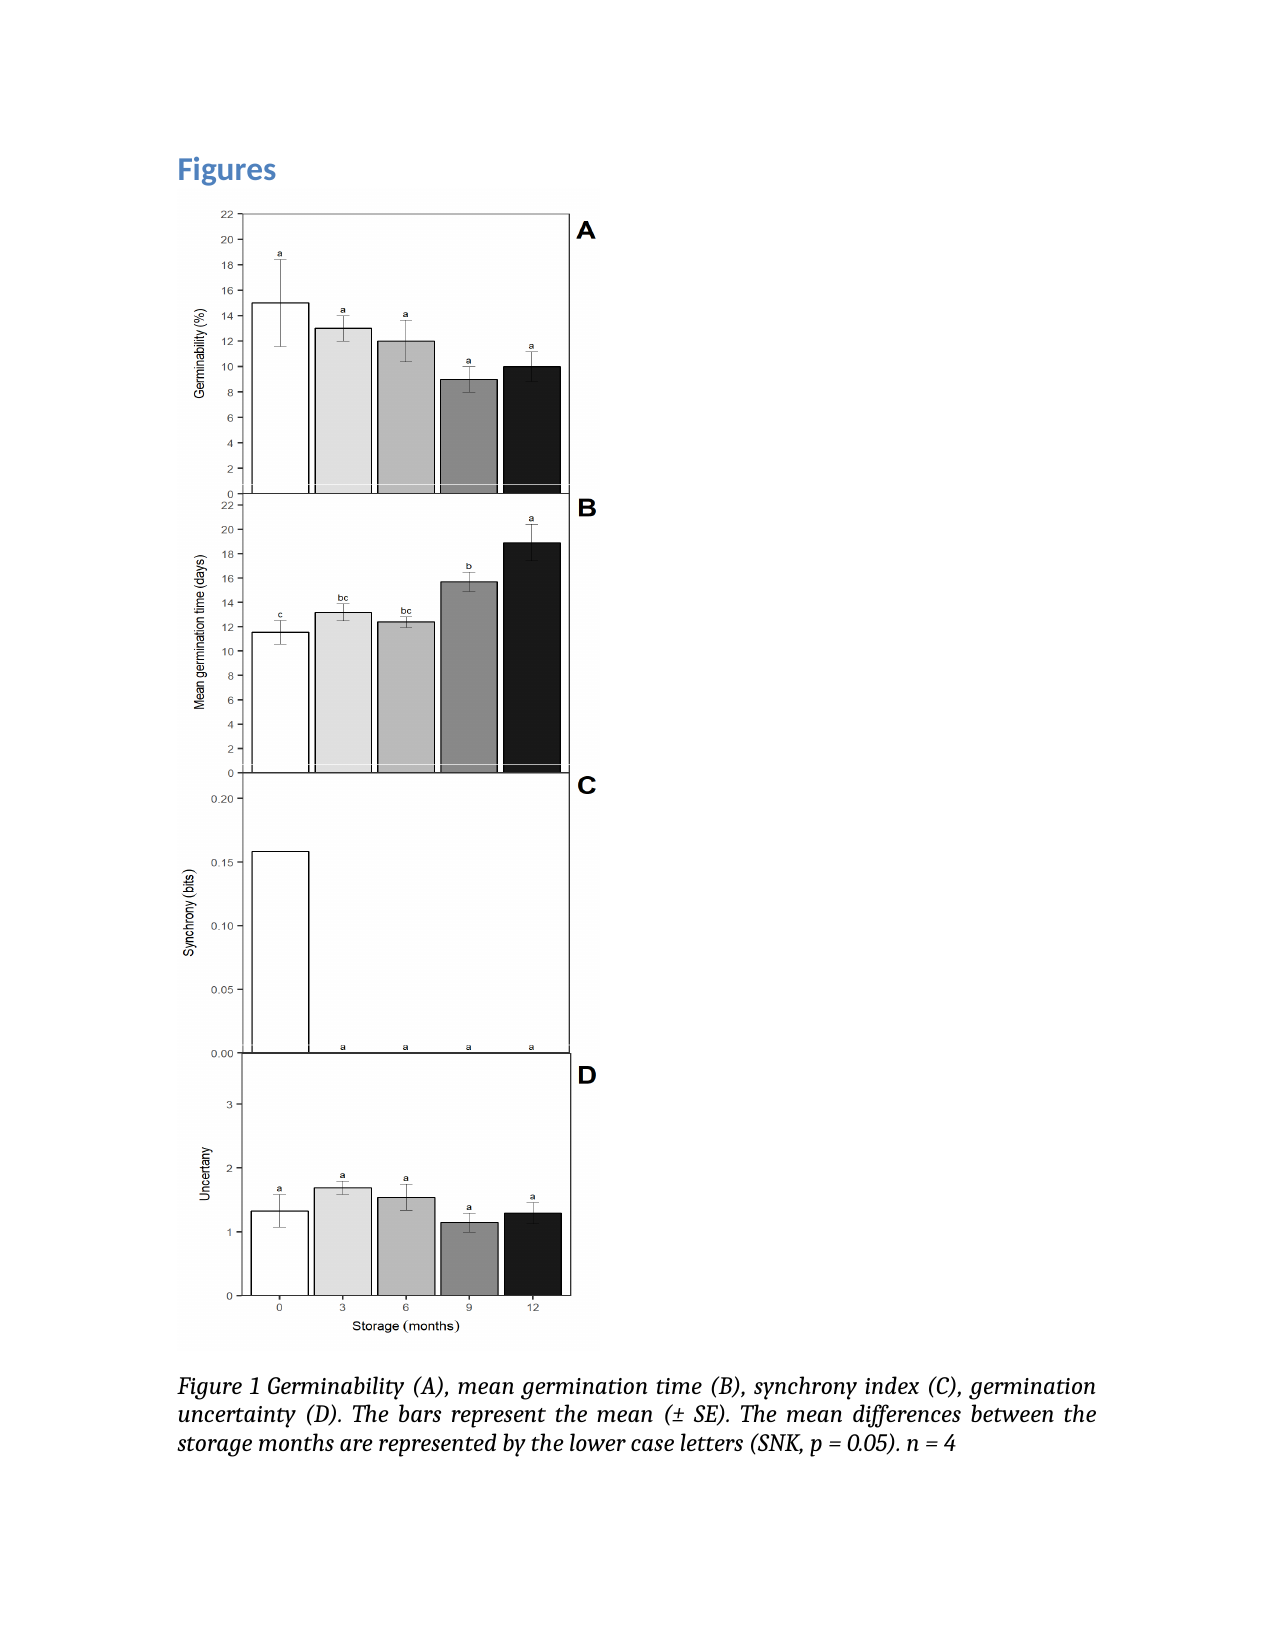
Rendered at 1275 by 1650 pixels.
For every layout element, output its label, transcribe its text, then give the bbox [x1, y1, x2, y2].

text Figure 1 Germinability (A), mean germination time (B), synchrony index (C), germination uncertainty (D). The bars represent the mean (± SE). The mean differences between the storage months are represented by the lower case letters (SNK, p = 0.05). n = 4 [177, 1372, 1098, 1458]
subtitle Figures [177, 148, 1098, 188]
picture [177, 188, 600, 1351]
